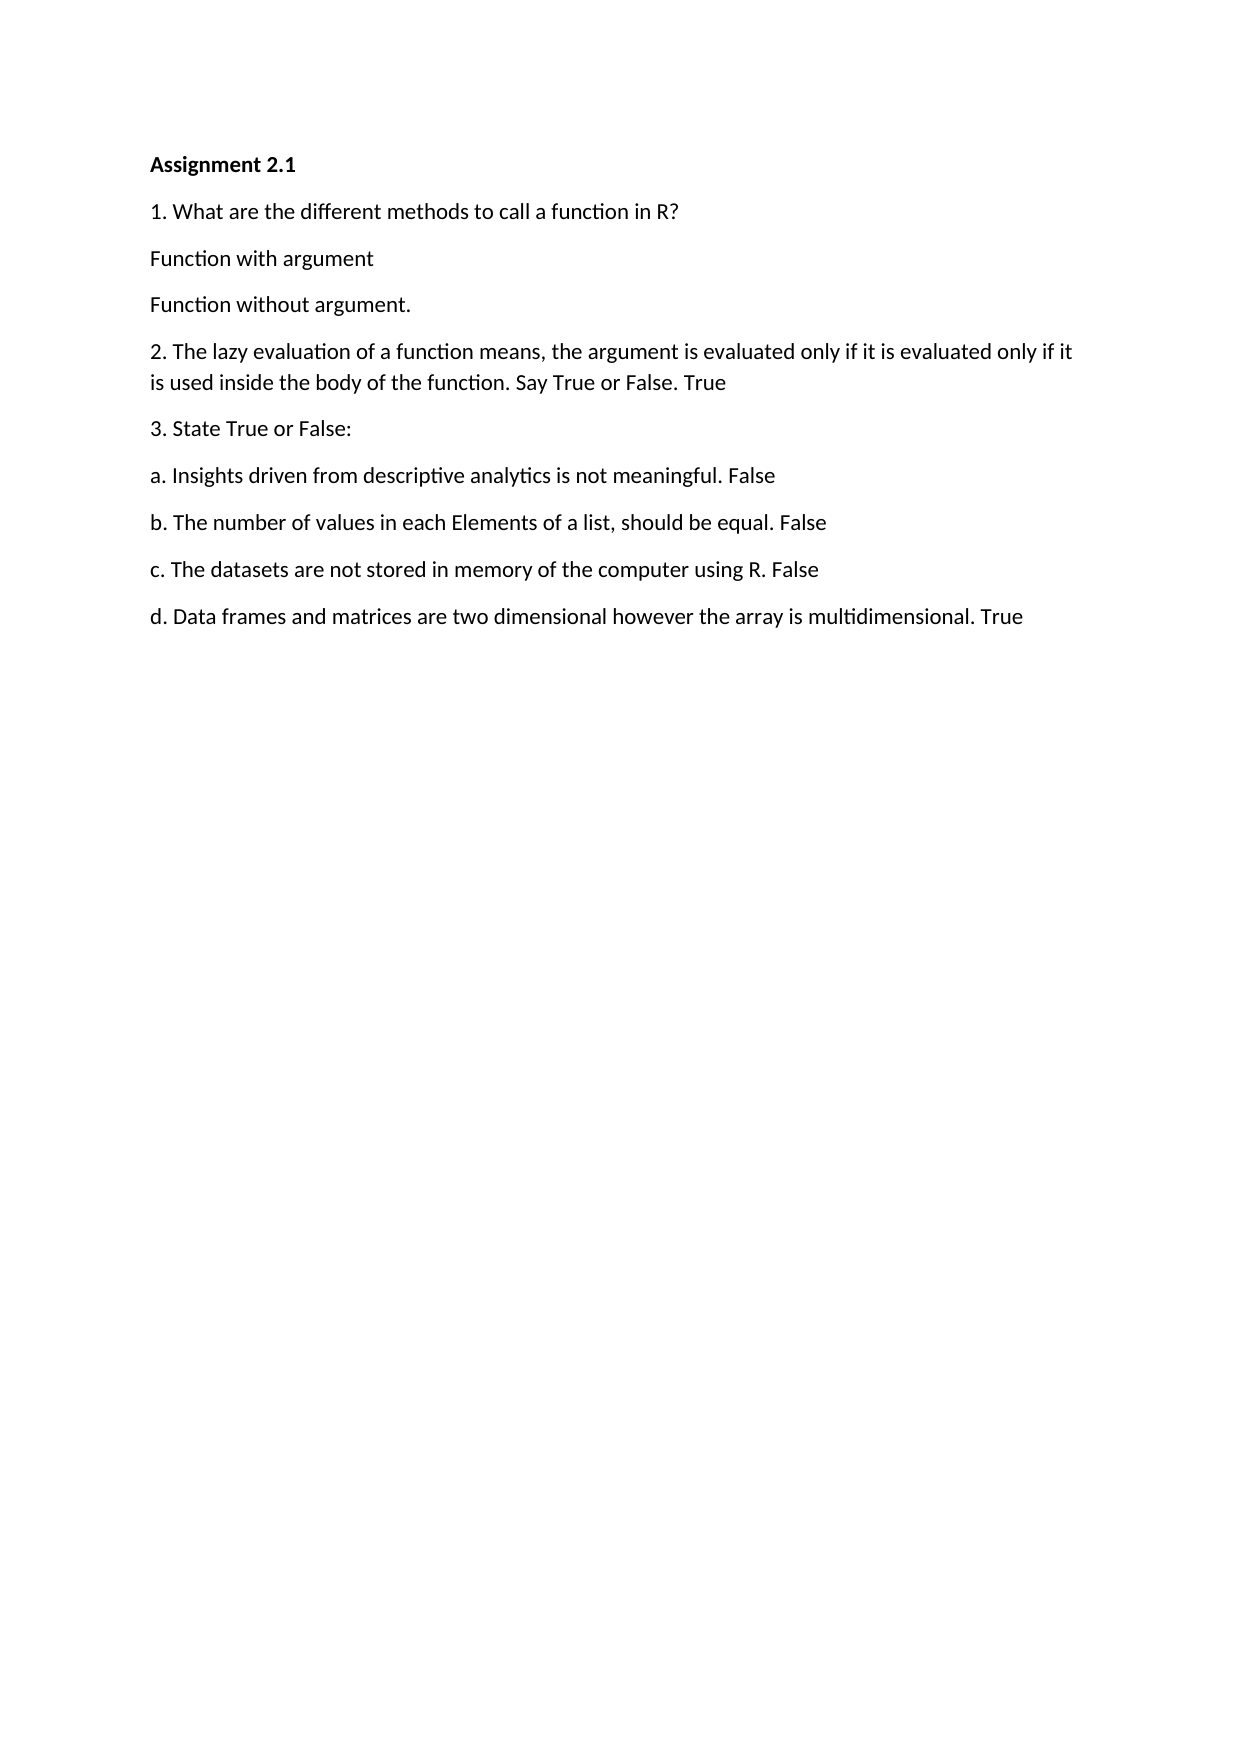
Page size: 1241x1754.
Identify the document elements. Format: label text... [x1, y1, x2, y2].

text 2. The lazy evaluation of a function means, the argument is evaluated only if it is evaluated only if it is used inside the body of the function. Say True or False. True [150, 337, 1090, 396]
text c. The datasets are not stored in memory of the computer using R. False [150, 555, 1090, 583]
text Function without argument. [150, 291, 1090, 319]
text Assignment 2.1 [150, 150, 1090, 178]
text 3. State True or False: [150, 414, 1090, 443]
text a. Insights driven from descriptive analytics is not meaningful. False [150, 461, 1090, 489]
text b. The number of values in each Elements of a list, should be equal. False [150, 508, 1090, 536]
text d. Data frames and matrices are two dimensional however the array is multidimensional. True [150, 602, 1090, 630]
text Function with argument [150, 244, 1090, 272]
text 1. What are the different methods to call a function in R? [150, 197, 1090, 225]
